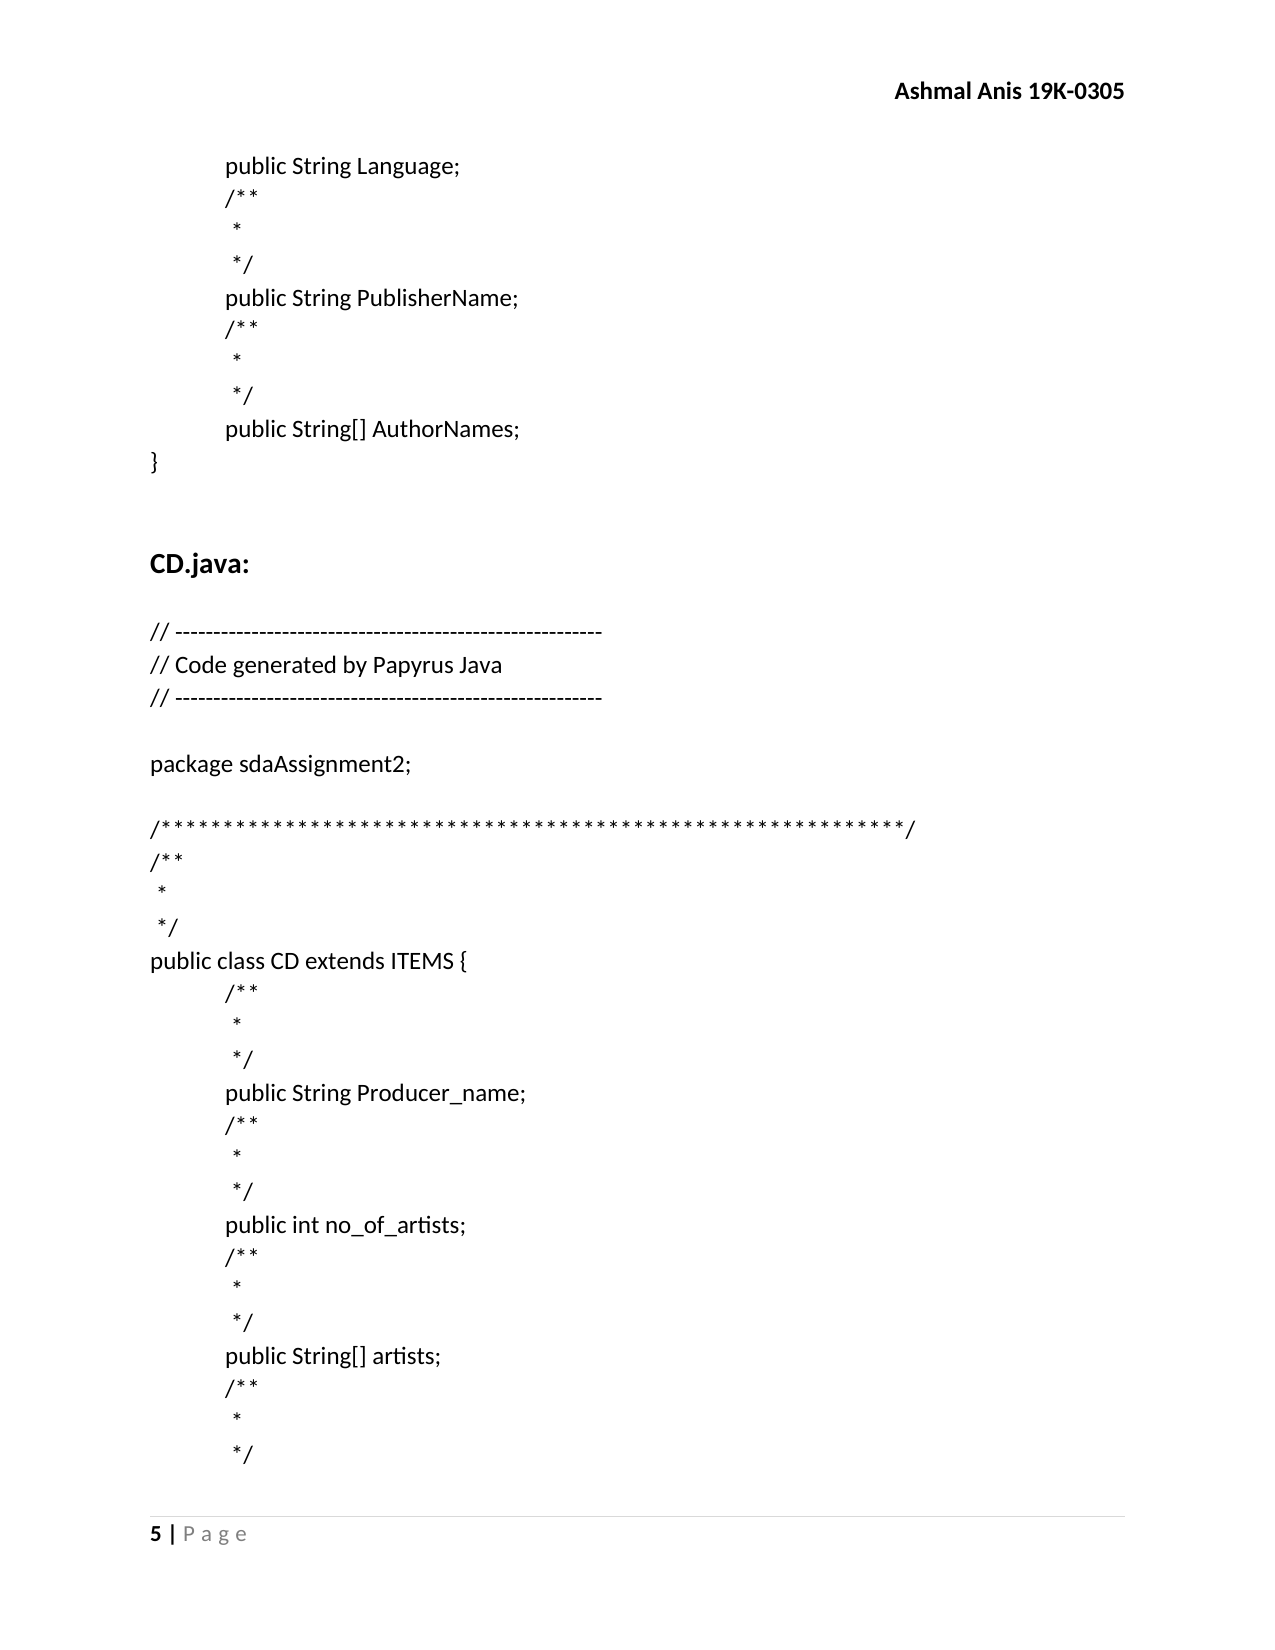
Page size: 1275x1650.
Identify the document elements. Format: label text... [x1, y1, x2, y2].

text /** [150, 1373, 1125, 1404]
text */ [150, 1308, 1125, 1338]
text */ [150, 1439, 1125, 1470]
text public int no_of_artists; [150, 1209, 1125, 1239]
text // -------------------------------------------------------- [150, 682, 1125, 713]
text /** [150, 978, 1125, 1009]
text */ [150, 249, 1125, 279]
text * [150, 216, 1125, 246]
text /** [150, 183, 1125, 213]
text } [150, 446, 1125, 477]
text package sdaAssignment2; [150, 748, 1125, 778]
text // Code generated by Papyrus Java [150, 649, 1125, 680]
text CD.java: [150, 545, 1125, 581]
text * [150, 880, 1125, 910]
text public String Producer_name; [150, 1077, 1125, 1108]
text /** [150, 1242, 1125, 1272]
text public String PublisherName; [150, 282, 1125, 312]
text * [150, 1406, 1125, 1437]
text /** [150, 1110, 1125, 1141]
text */ [150, 380, 1125, 411]
text */ [150, 913, 1125, 943]
text public String Language; [150, 150, 1125, 181]
text public String[] AuthorNames; [150, 413, 1125, 444]
text */ [150, 1044, 1125, 1075]
text * [150, 347, 1125, 378]
text * [150, 1143, 1125, 1173]
text /** [150, 314, 1125, 345]
text public class CD extends ITEMS { [150, 946, 1125, 976]
text public String[] artists; [150, 1341, 1125, 1371]
text * [150, 1275, 1125, 1305]
text // -------------------------------------------------------- [150, 616, 1125, 647]
text /** [150, 847, 1125, 877]
text /************************************************************/ [150, 814, 1125, 844]
text * [150, 1011, 1125, 1042]
text */ [150, 1176, 1125, 1206]
